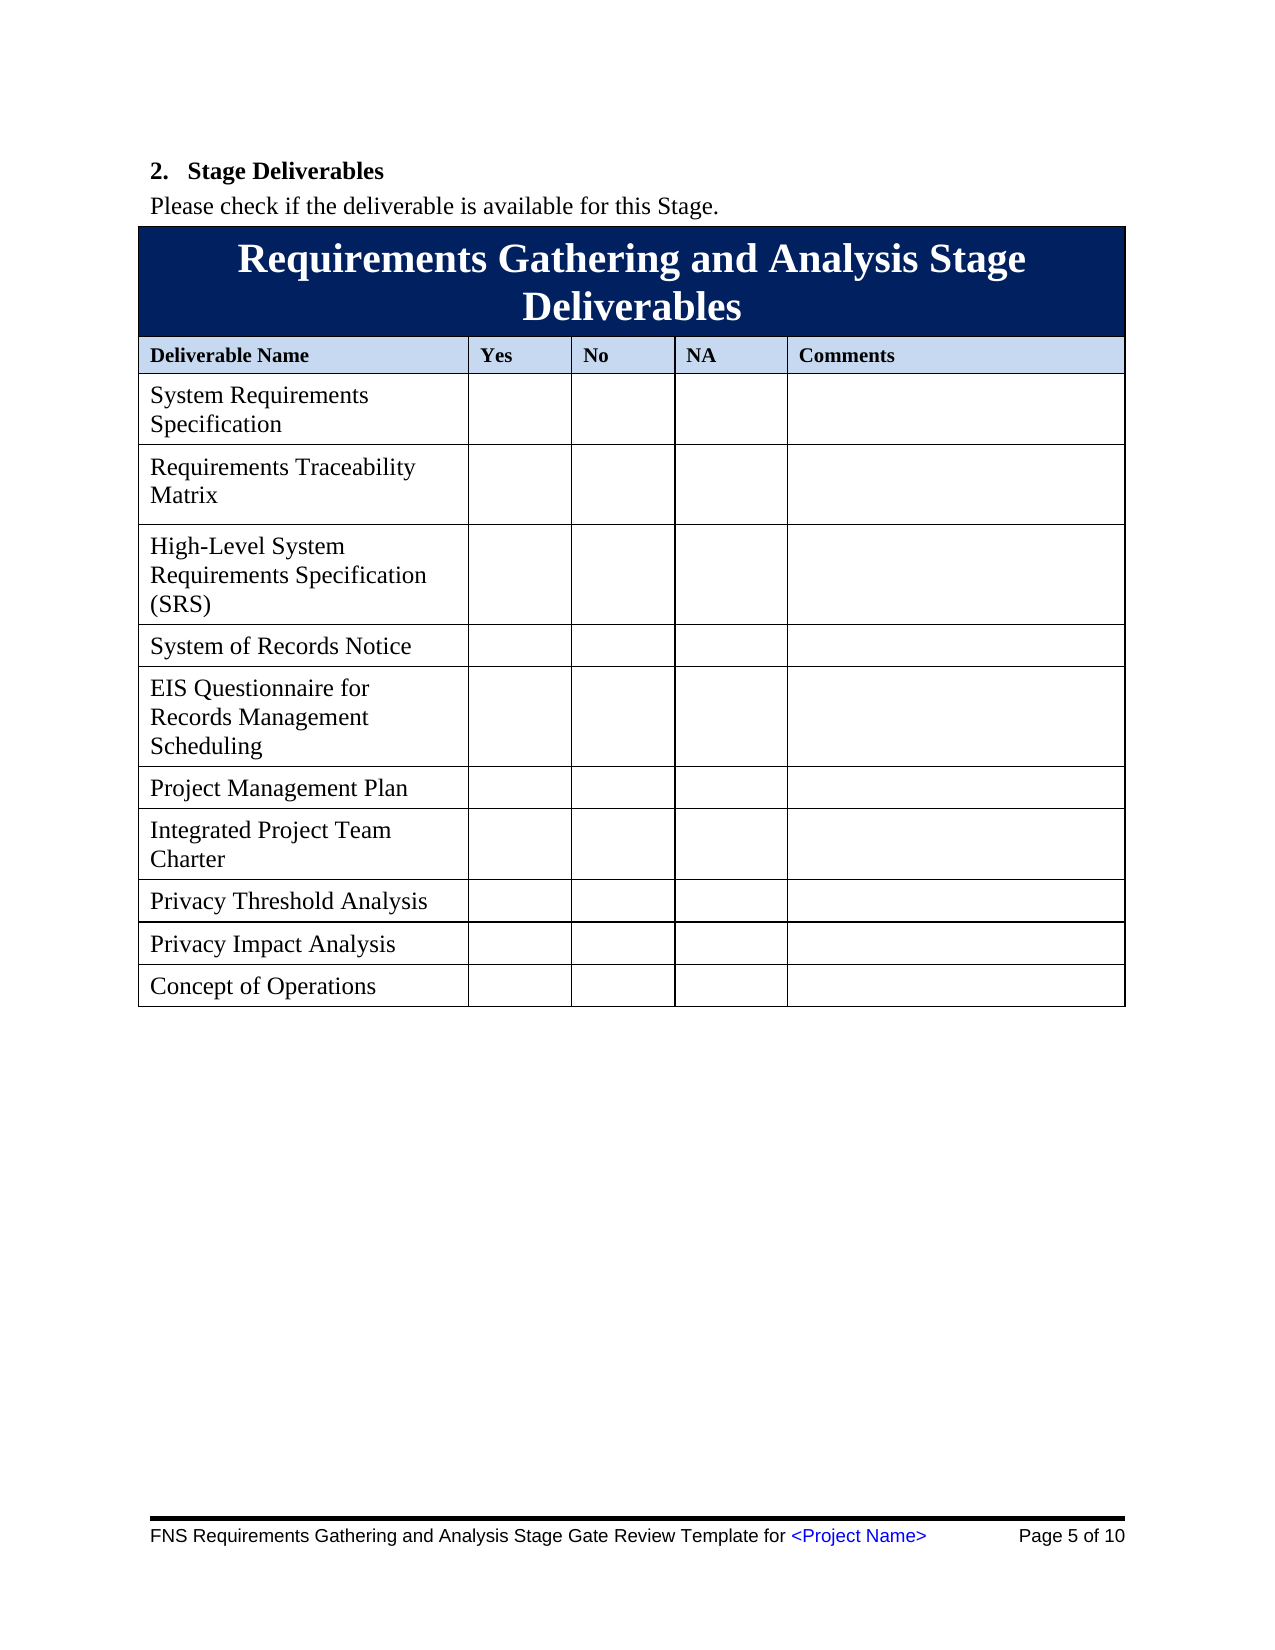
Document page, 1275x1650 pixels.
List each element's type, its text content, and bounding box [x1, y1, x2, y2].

table_cell [572, 880, 674, 921]
table_cell [469, 880, 571, 921]
table_cell [572, 445, 674, 524]
table_cell System of Records Notice [139, 625, 468, 666]
table_cell [572, 767, 674, 808]
table_cell [676, 880, 787, 921]
table_cell NA [676, 337, 787, 373]
table_cell [469, 525, 571, 624]
table_cell High-Level System Requirements Specification (SRS) [139, 525, 468, 624]
table_cell Comments [788, 337, 1124, 373]
table_cell Privacy Threshold Analysis [139, 880, 468, 921]
table_cell [788, 525, 1124, 624]
table_cell [788, 767, 1124, 808]
table_cell [469, 809, 571, 879]
table_cell Privacy Impact Analysis [139, 923, 468, 964]
table_cell [469, 445, 571, 524]
table_cell [572, 625, 674, 666]
table_cell Integrated Project Team Charter [139, 809, 468, 879]
table_cell [788, 809, 1124, 879]
table_cell [572, 525, 674, 624]
table_cell [676, 374, 787, 444]
table_cell [788, 445, 1124, 524]
table_cell [469, 923, 571, 964]
table_cell EIS Questionnaire for Records Management Scheduling [139, 667, 468, 766]
table_cell [469, 965, 571, 1006]
text Please check if the deliverable is available for this Stage. [150, 191, 1125, 220]
table_cell [572, 667, 674, 766]
table_cell [676, 809, 787, 879]
table_cell [469, 767, 571, 808]
table_cell [788, 667, 1124, 766]
table_cell System Requirements Specification [139, 374, 468, 444]
table_cell [788, 880, 1124, 921]
list Stage Deliverables [150, 156, 1125, 185]
table_cell [676, 767, 787, 808]
table_cell Project Management Plan [139, 767, 468, 808]
table_cell [572, 923, 674, 964]
table_cell [676, 625, 787, 666]
table_cell [676, 667, 787, 766]
table_cell [788, 374, 1124, 444]
table_cell [788, 625, 1124, 666]
table_cell [676, 445, 787, 524]
table_header Requirements Gathering and Analysis Stage Deliverables [139, 227, 1124, 336]
table_cell [572, 809, 674, 879]
table_cell [572, 374, 674, 444]
table_cell [676, 923, 787, 964]
table_cell [469, 374, 571, 444]
table_cell Deliverable Name [139, 337, 468, 373]
table_cell [788, 923, 1124, 964]
table_cell Concept of Operations [139, 965, 468, 1006]
table_cell [469, 667, 571, 766]
table_cell [788, 965, 1124, 1006]
table_cell Yes [469, 337, 571, 373]
table_cell [572, 965, 674, 1006]
table_cell No [572, 337, 674, 373]
table_cell Requirements Traceability Matrix [139, 445, 468, 524]
table_cell [469, 625, 571, 666]
table_cell [676, 525, 787, 624]
table_cell [676, 965, 787, 1006]
